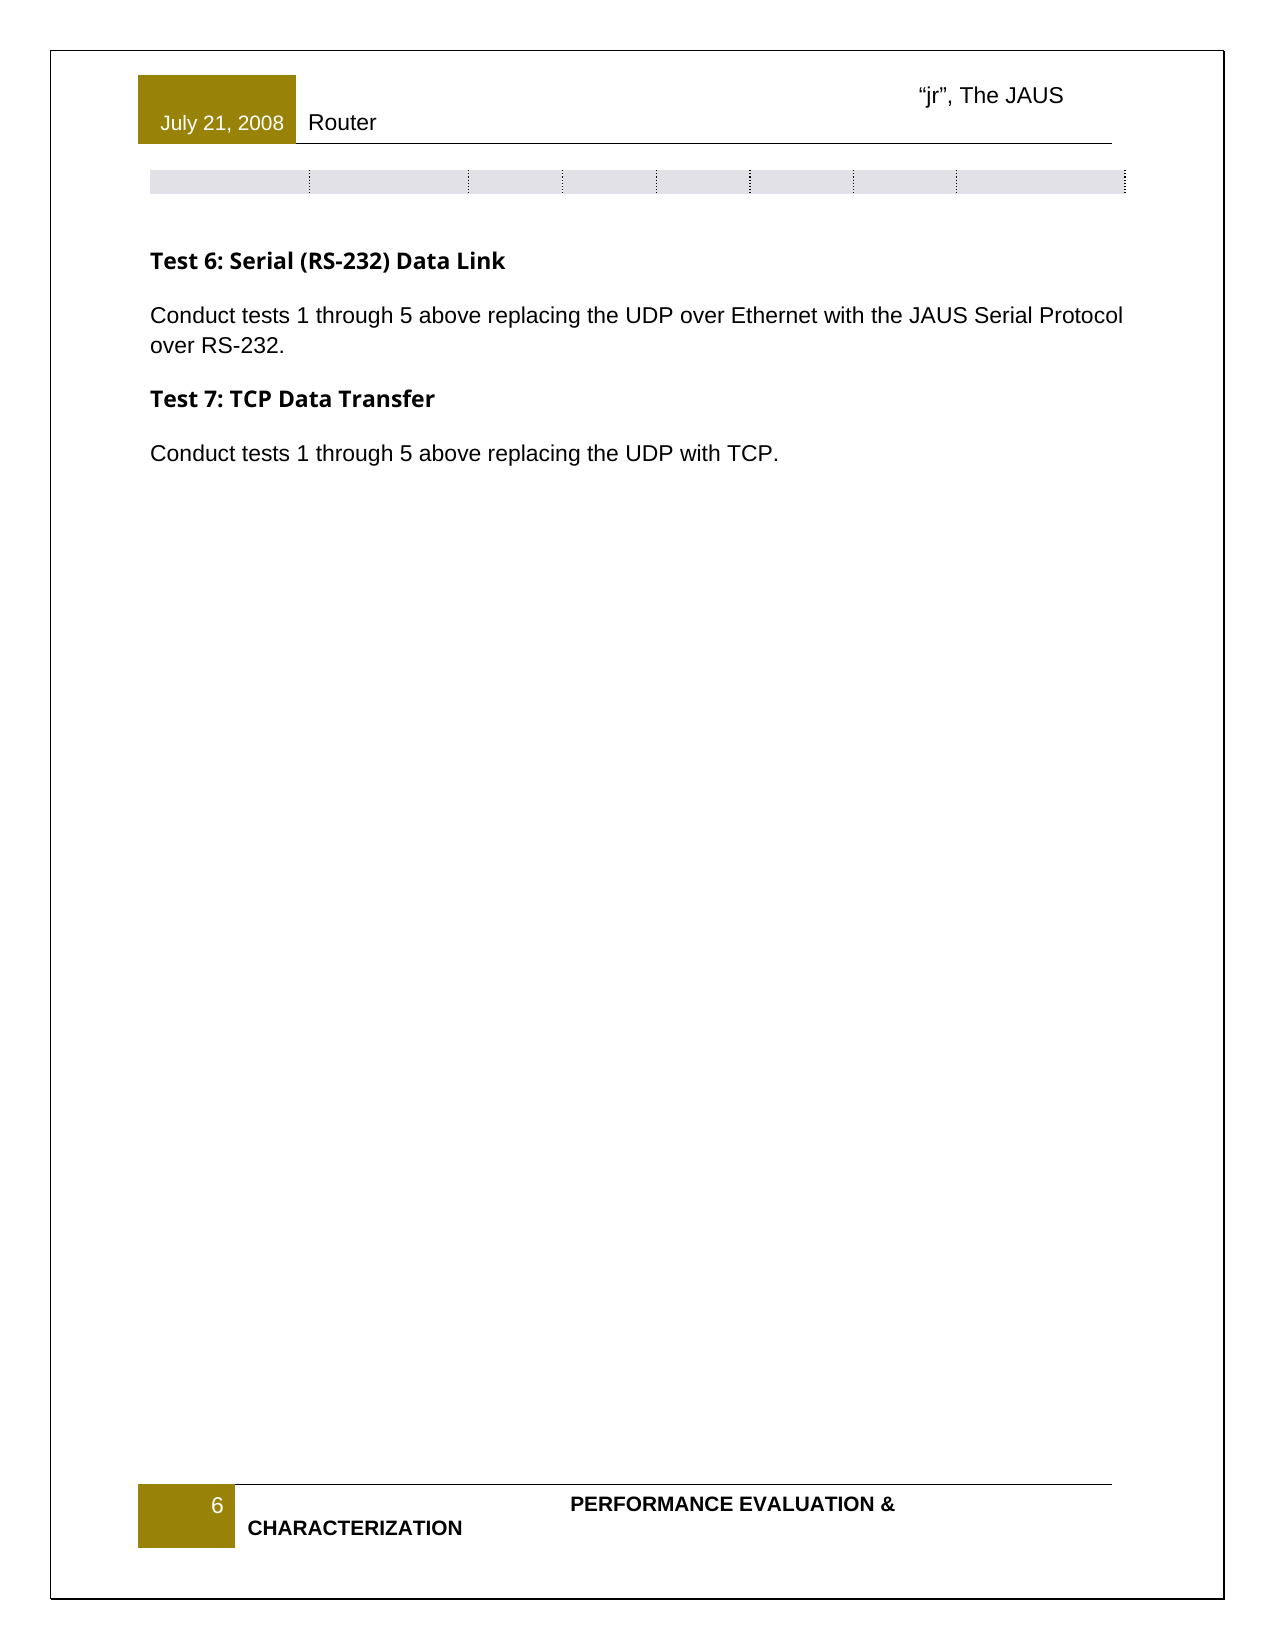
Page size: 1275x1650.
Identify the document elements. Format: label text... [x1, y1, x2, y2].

table_cell [750, 170, 853, 194]
table_cell [956, 170, 1125, 194]
text Conduct tests 1 through 5 above replacing the UDP with TCP. [150, 440, 1124, 466]
table_cell [853, 170, 956, 194]
table_cell [656, 170, 750, 194]
table_cell [150, 170, 309, 194]
text Conduct tests 1 through 5 above replacing the UDP over Ethernet with the JAUS Serial Protocol over RS-232. [150, 302, 1124, 358]
table_cell [563, 170, 656, 194]
text Test 7: TCP Data Transfer [150, 383, 1124, 414]
text Test 6: Serial (RS-232) Data Link [150, 245, 1124, 276]
table_cell [309, 170, 469, 194]
table_cell [469, 170, 562, 194]
